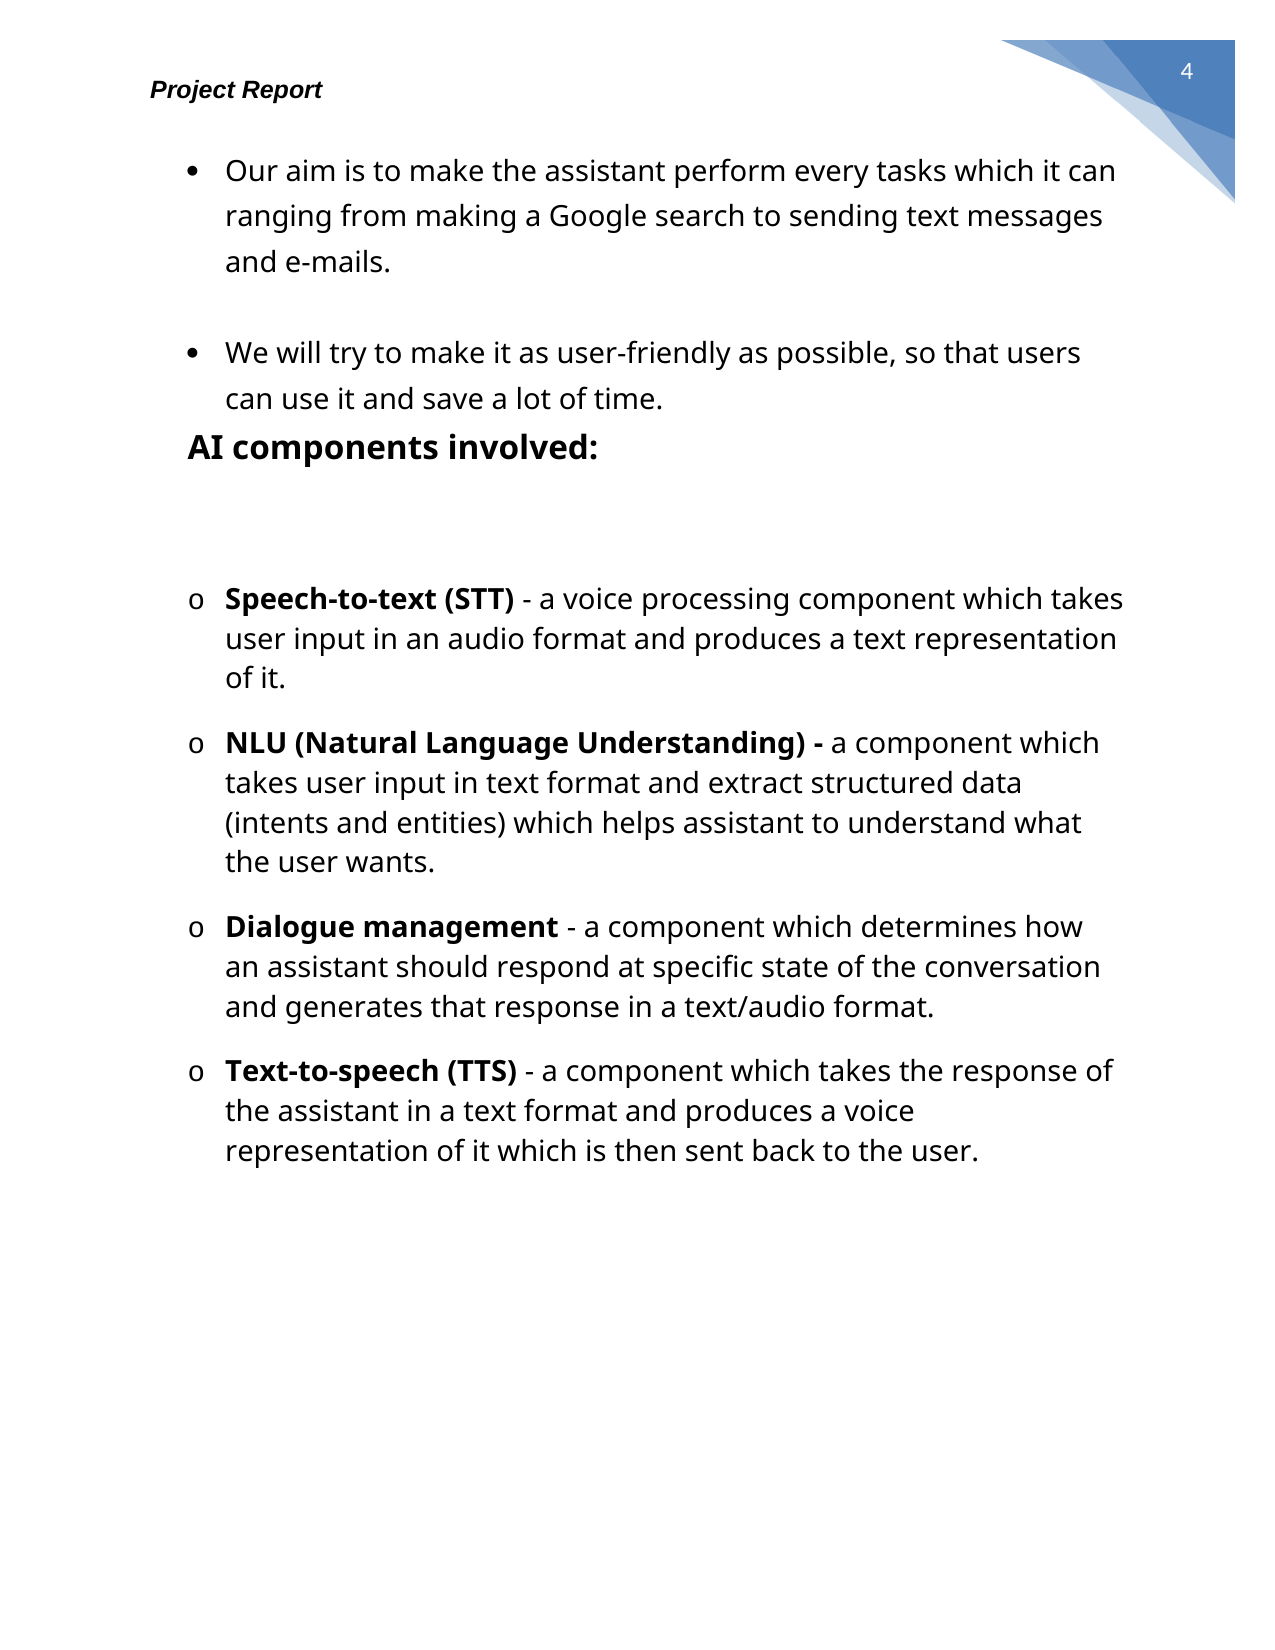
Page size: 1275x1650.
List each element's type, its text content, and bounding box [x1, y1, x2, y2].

list AI components involved: [187, 424, 1125, 469]
picture [998, 40, 1235, 204]
list Dialogue management - a component which determines how an assistant should respond at specific state of the conversation and generates that response in a text/audio format. [187, 906, 1125, 1026]
list Text-to-speech (TTS) - a component which takes the response of the assistant in a text format and produces a voice representation of it which is then sent back to the user. [187, 1051, 1125, 1170]
list NLU (Natural Language Understanding) - a component which takes user input in text format and extract structured data (intents and entities) which helps assistant to understand what the user wants. [187, 722, 1125, 881]
list We will try to make it as user-friendly as possible, so that users can use it and save a lot of time. [187, 332, 1125, 418]
list Our aim is to make the assistant perform every tasks which it can ranging from making a Google search to sending text messages and e-mails. [187, 150, 1125, 281]
list Speech-to-text (STT) - a voice processing component which takes user input in an audio format and produces a text representation of it. [187, 578, 1125, 697]
